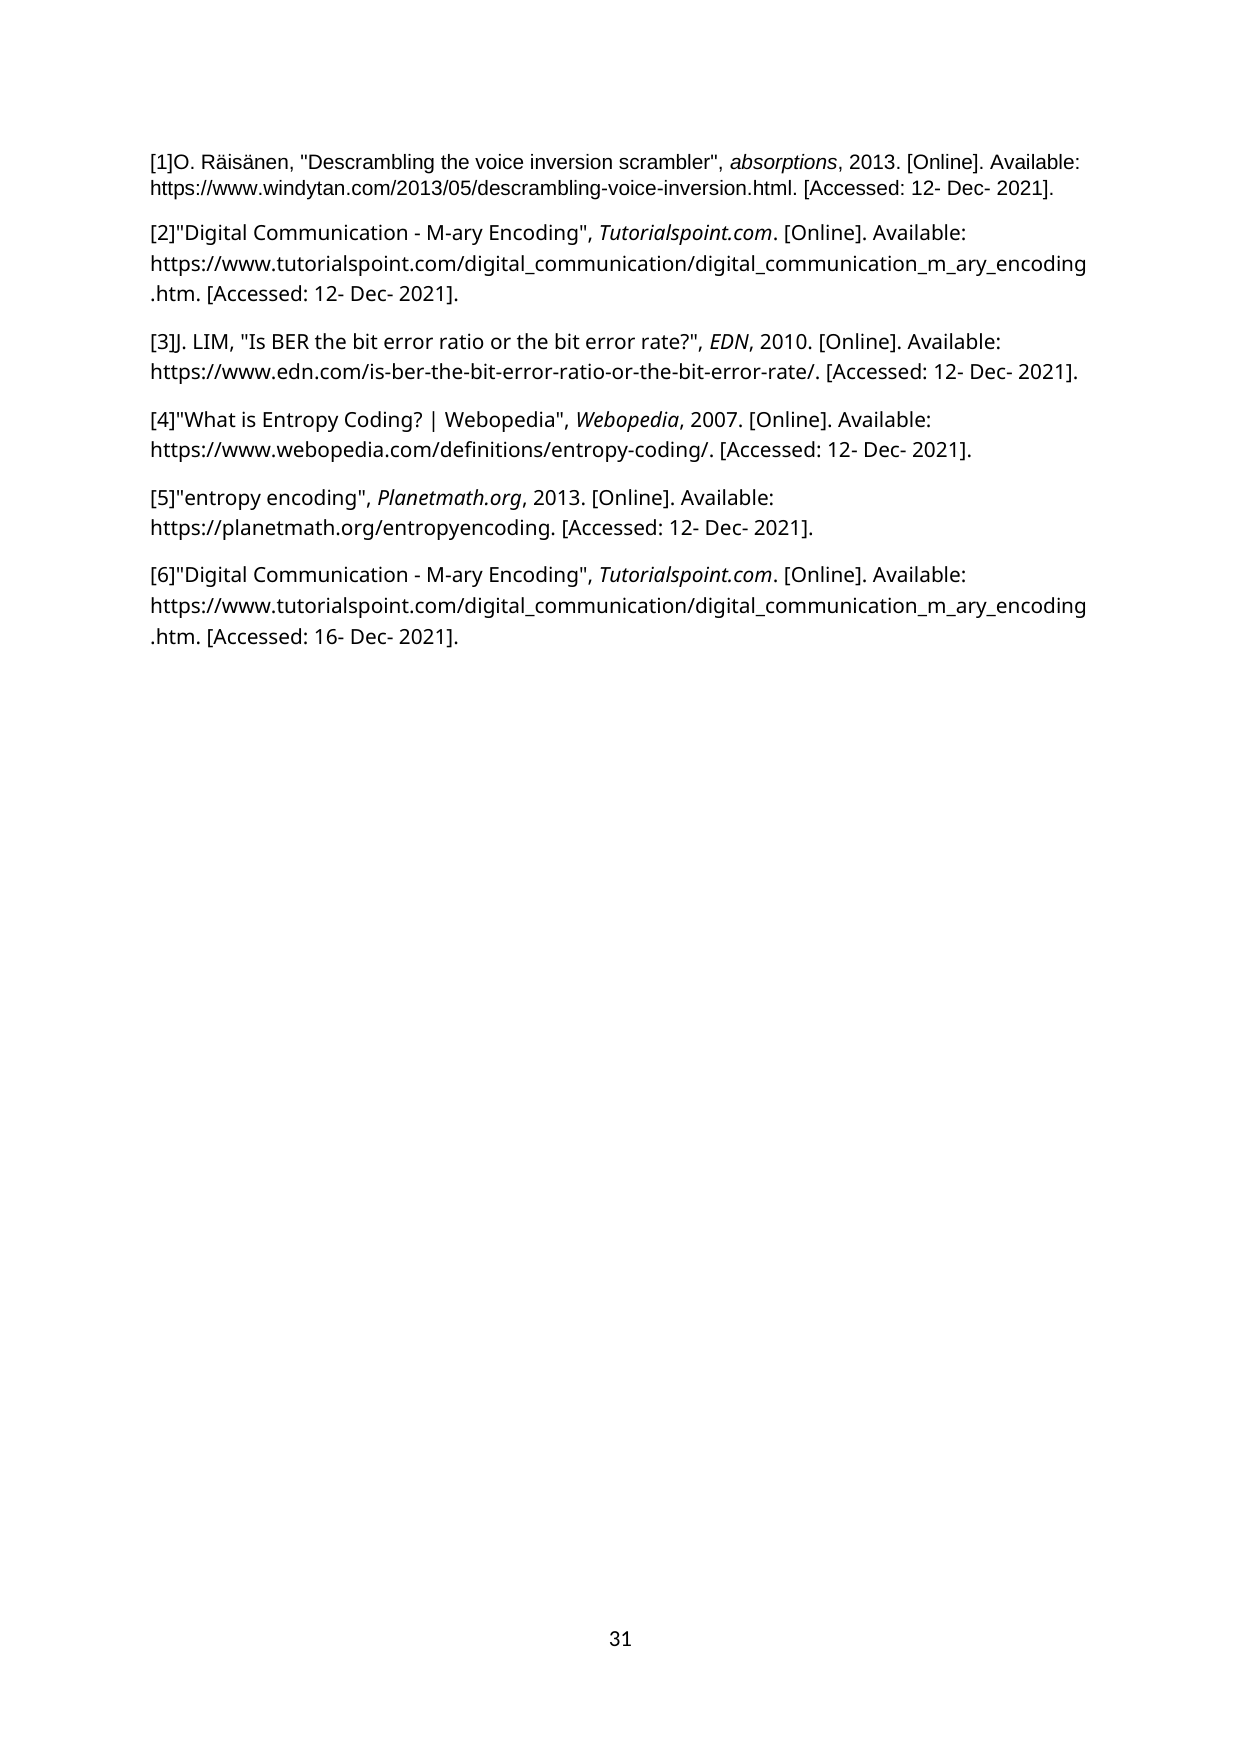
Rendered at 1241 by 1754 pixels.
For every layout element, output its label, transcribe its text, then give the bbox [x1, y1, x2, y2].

text [4]"What is Entropy Coding? | Webopedia", Webopedia, 2007. [Online]. Available: https://www.webopedia.com/definitions/entropy-coding/. [Accessed: 12- Dec- 2021]. [150, 405, 1090, 464]
text [5]"entropy encoding", Planetmath.org, 2013. [Online]. Available: https://planetmath.org/entropyencoding. [Accessed: 12- Dec- 2021]. [150, 483, 1090, 542]
text [1]O. Räisänen, "Descrambling the voice inversion scrambler", absorptions, 2013. [Online]. Available: https://www.windytan.com/2013/05/descrambling-voice-inversion.html. [Accessed: 12- Dec- 2021]. [150, 150, 1090, 200]
text [2]"Digital Communication - M-ary Encoding", Tutorialspoint.com. [Online]. Available: https://www.tutorialspoint.com/digital_communication/digital_communication_m_ary_encoding.htm. [Accessed: 12- Dec- 2021]. [150, 218, 1090, 308]
text [6]"Digital Communication - M-ary Encoding", Tutorialspoint.com. [Online]. Available: https://www.tutorialspoint.com/digital_communication/digital_communication_m_ary_encoding.htm. [Accessed: 16- Dec- 2021]. [150, 561, 1090, 650]
text [3]J. LIM, "Is BER the bit error ratio or the bit error rate?", EDN, 2010. [Online]. Available: https://www.edn.com/is-ber-the-bit-error-ratio-or-the-bit-error-rate/. [Accessed: 12- Dec- 2021]. [150, 327, 1090, 386]
